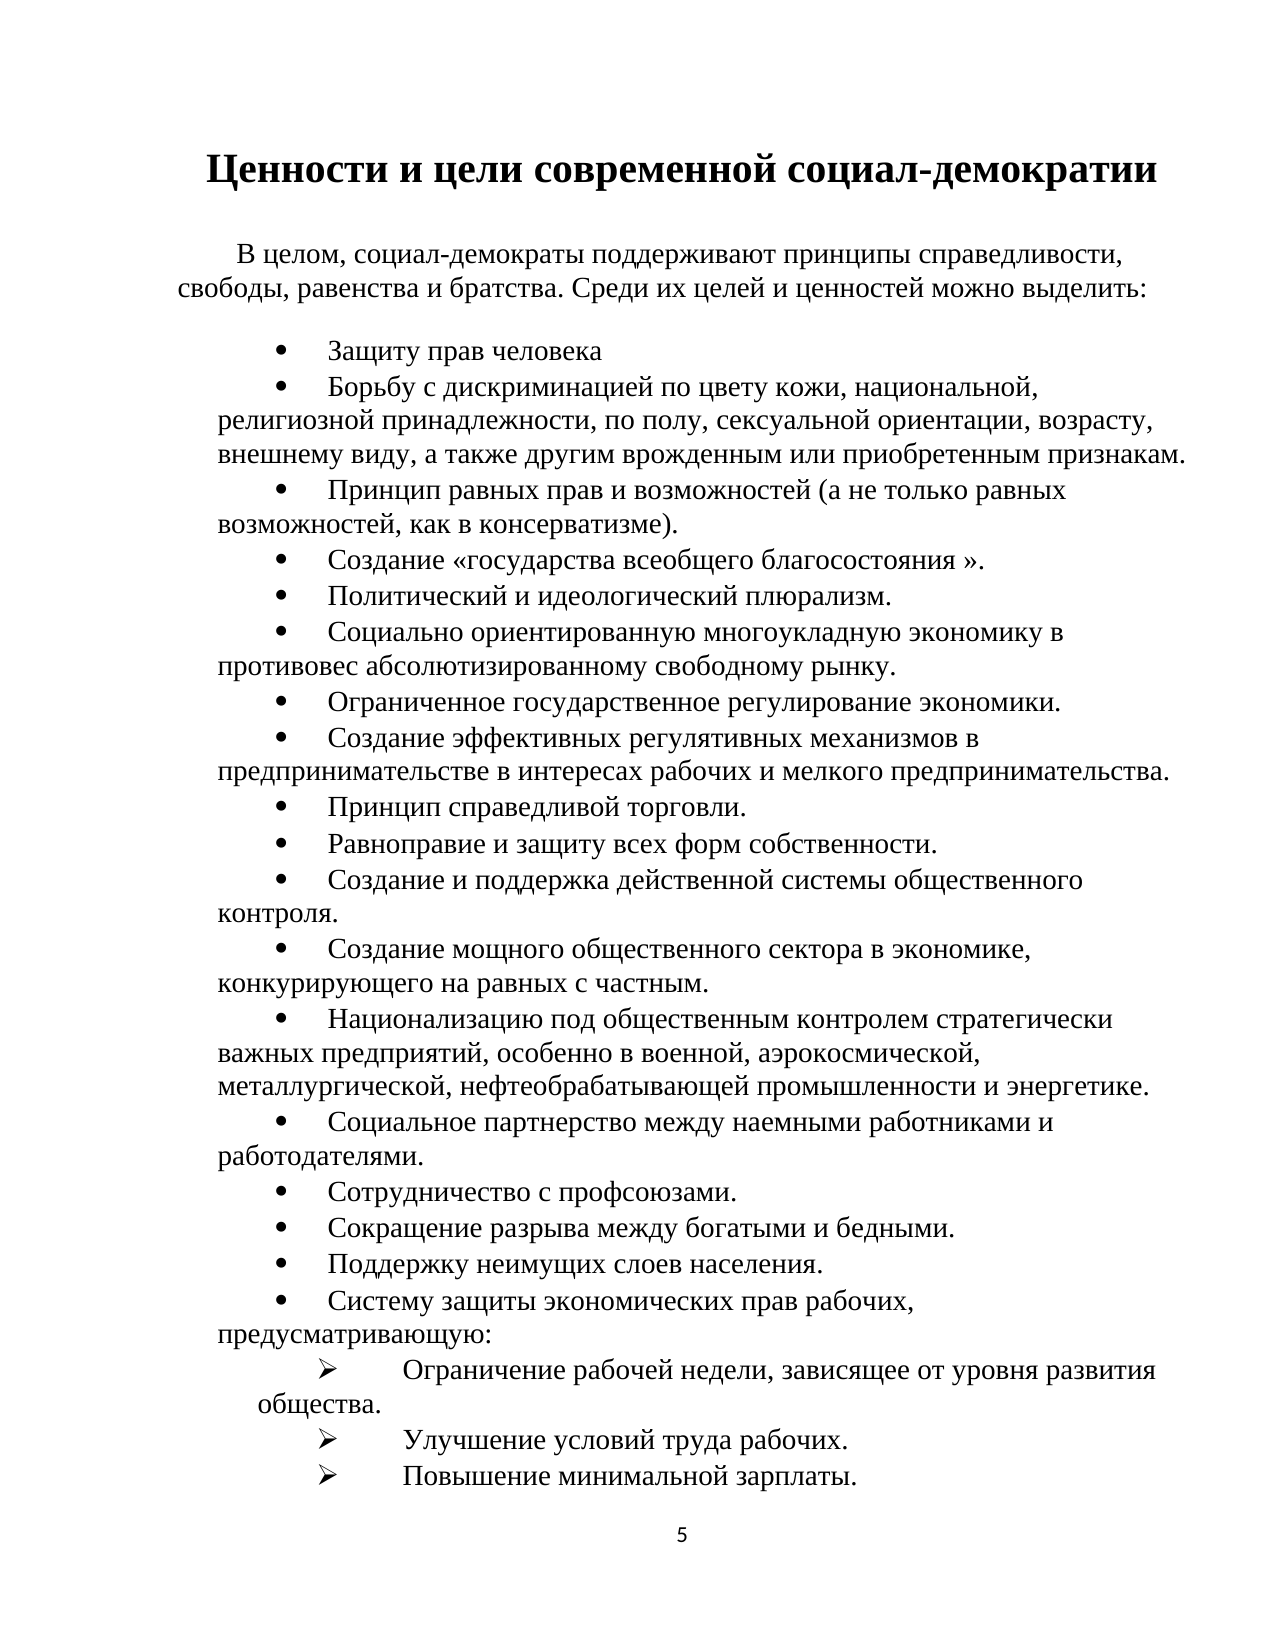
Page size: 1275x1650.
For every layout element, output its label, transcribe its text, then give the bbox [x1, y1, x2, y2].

list Равноправие и защиту всех форм собственности. [217, 826, 1186, 859]
list Создание «государства всеобщего благосостояния ». [217, 542, 1186, 575]
list Защиту прав человека [217, 333, 1186, 366]
list Сокращение разрыва между богатыми и бедными. [217, 1210, 1186, 1244]
list Поддержку неимущих слоев населения. [217, 1246, 1186, 1280]
list Ограничение рабочей недели, зависящее от уровня развития общества. [257, 1352, 1186, 1419]
list Создание эффективных регулятивных механизмов в предпринимательстве в интересах рабочих и мелкого предпринимательства. [217, 720, 1186, 787]
list Политический и идеологический плюрализм. [217, 578, 1186, 612]
list Ограниченное государственное регулирование экономики. [217, 684, 1186, 717]
list Социально ориентированную многоукладную экономику в противовес абсолютизированному свободному рынку. [217, 614, 1186, 681]
list Создание и поддержка действенной системы общественного контроля. [217, 862, 1186, 929]
list Принцип справедливой торговли. [217, 789, 1186, 823]
list Улучшение условий труда рабочих. [257, 1422, 1186, 1456]
subtitle Ценности и цели современной социал-демократии [177, 143, 1186, 191]
list Социальное партнерство между наемными работниками и работодателями. [217, 1104, 1186, 1172]
list Сотрудничество с профсоюзами. [217, 1174, 1186, 1208]
list Борьбу с дискриминацией по цвету кожи, национальной, религиозной принадлежности, по полу, сексуальной ориентации, возрасту, внешнему виду, а также другим врожденным или приобретенным признакам. [217, 369, 1186, 469]
list Повышение минимальной зарплаты. [257, 1458, 1186, 1492]
text В целом, социал-демократы поддерживают принципы справедливости, свободы, равенства и братства. Среди их целей и ценностей можно выделить: [177, 236, 1186, 303]
list Принцип равных прав и возможностей (а не только равных возможностей, как в консерватизме). [217, 472, 1186, 539]
list Национализацию под общественным контролем стратегически важных предприятий, особенно в военной, аэрокосмической, металлургической, нефтеобрабатывающей промышленности и энергетике. [217, 1001, 1186, 1102]
list Создание мощного общественного сектора в экономике, конкурирующего на равных с частным. [217, 932, 1186, 999]
list Систему защиты экономических прав рабочих, предусматривающую: [217, 1283, 1186, 1350]
